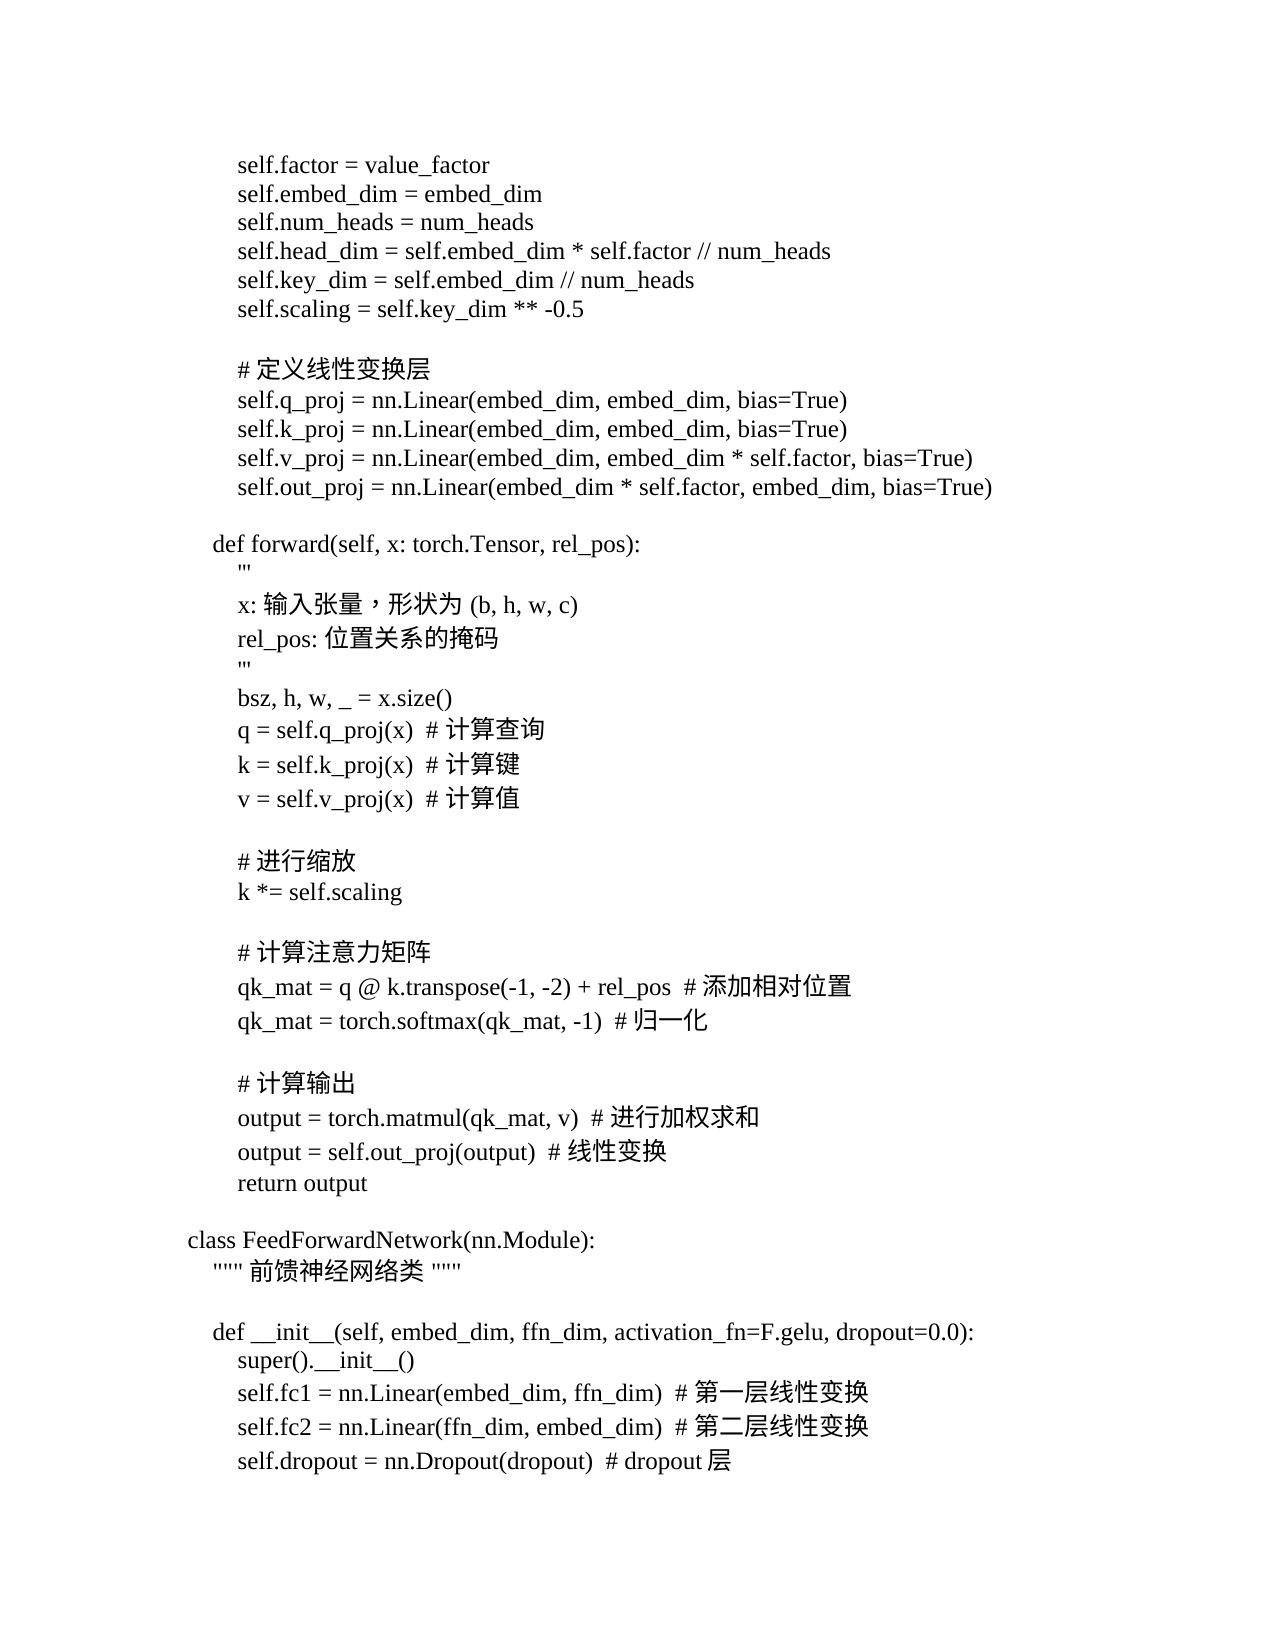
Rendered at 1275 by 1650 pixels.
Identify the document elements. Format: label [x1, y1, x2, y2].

text [187, 150, 1087, 1477]
